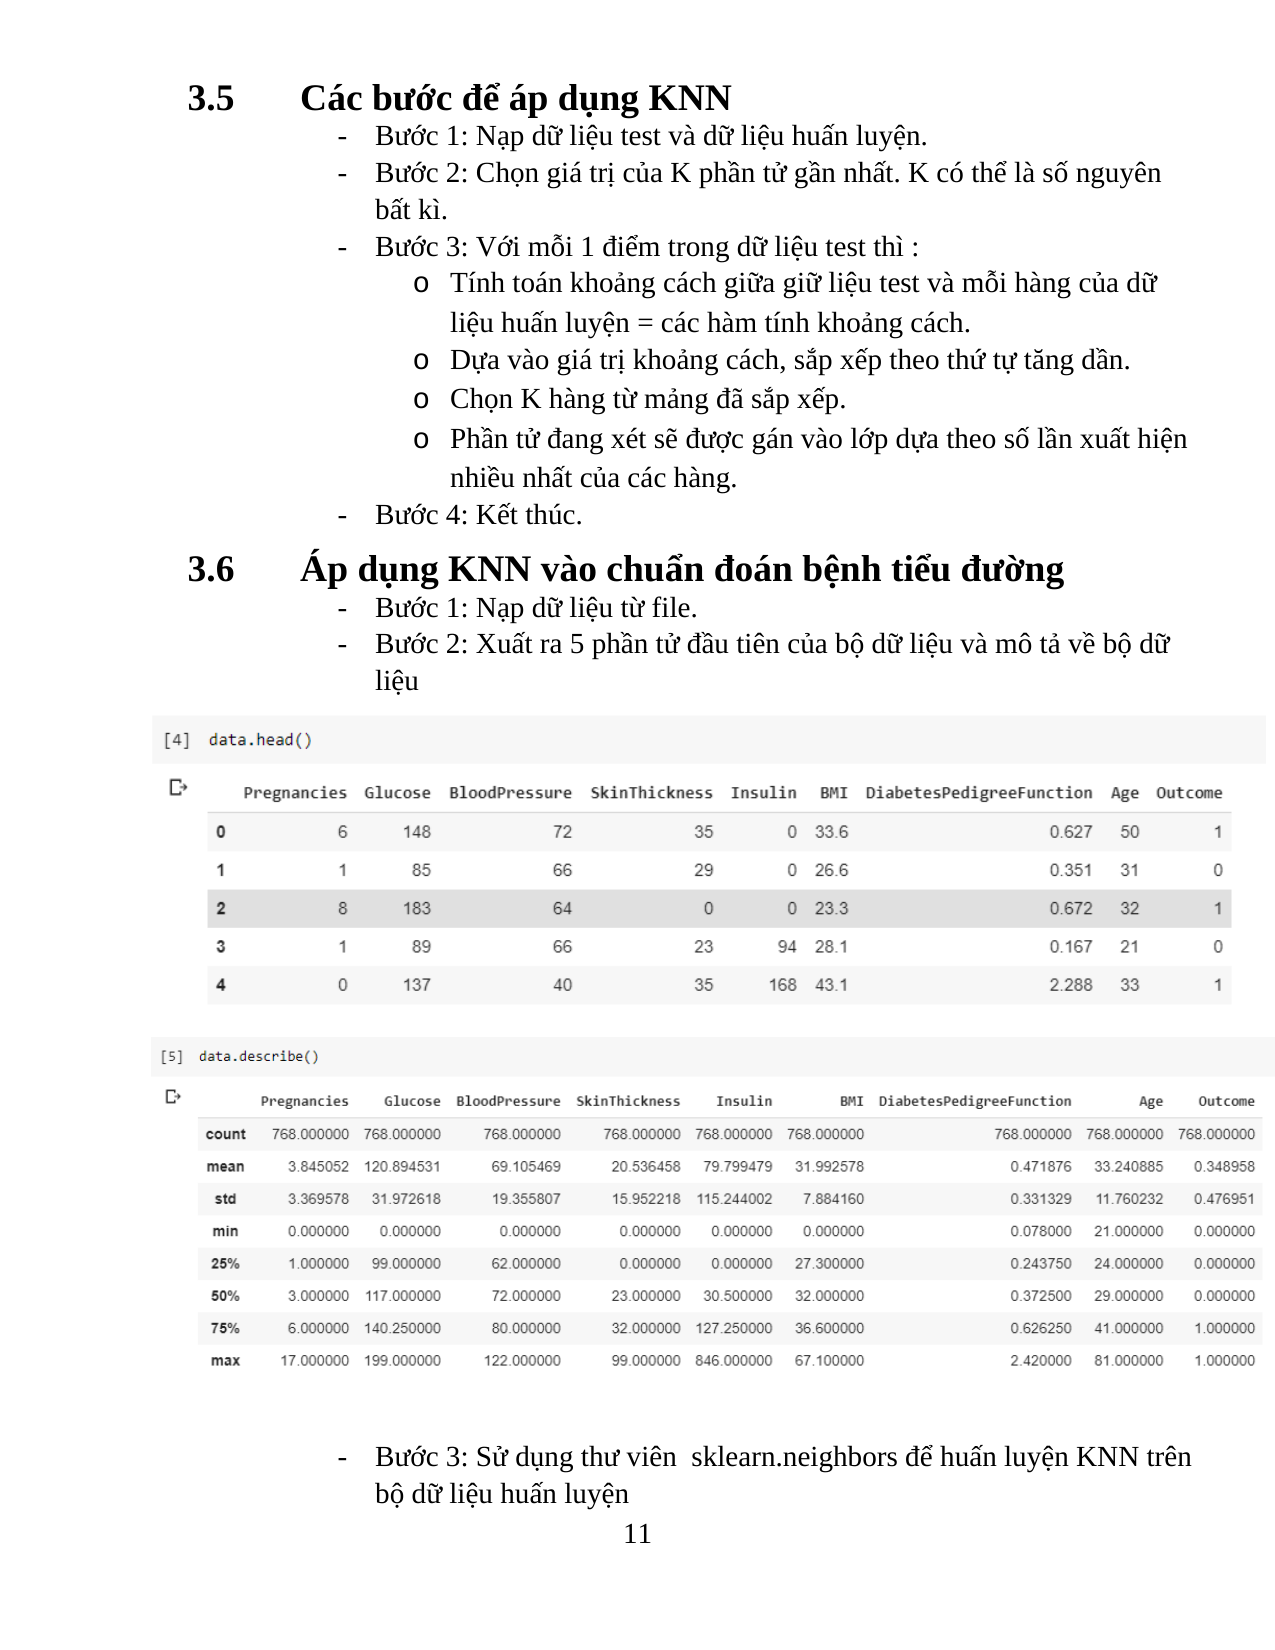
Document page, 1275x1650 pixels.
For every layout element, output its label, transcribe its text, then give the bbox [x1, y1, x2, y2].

list Tính toán khoảng cách giữa giữ liệu test và mỗi hàng của dữ liệu huấn luyện = các hàm tính khoảng cách. [412, 266, 1200, 338]
list Bước 1: Nạp dữ liệu từ file. [337, 590, 1200, 623]
list Phần tử đang xét sẽ được gán vào lớp dựa theo số lần xuất hiện nhiều nhất của các hàng. [412, 421, 1200, 494]
subtitle Áp dụng KNN vào chuẩn đoán bệnh tiểu đường [187, 547, 1200, 590]
list Dựa vào giá trị khoảng cách, sắp xếp theo thứ tự tăng dần. [412, 342, 1200, 378]
list Bước 1: Nạp dữ liệu test và dữ liệu huấn luyện. [337, 118, 1200, 152]
list Bước 3: Với mỗi 1 điểm trong dữ liệu test thì : [337, 229, 1200, 262]
list Bước 2: Chọn giá trị của K phần tử gần nhất. K có thể là số nguyên bất kì. [337, 155, 1200, 225]
picture [150, 1037, 1275, 1400]
subtitle Các bước để áp dụng KNN [187, 75, 1200, 118]
picture [150, 712, 1266, 1023]
list Chọn K hàng từ mảng đã sắp xếp. [412, 381, 1200, 417]
list Bước 3: Sử dụng thư viên sklearn.neighbors để huấn luyện KNN trên bộ dữ liệu huấn luyện [337, 1439, 1200, 1509]
list Bước 4: Kết thúc. [337, 497, 1200, 531]
list Bước 2: Xuất ra 5 phần tử đầu tiên của bộ dữ liệu và mô tả về bộ dữ liệu [337, 627, 1200, 697]
